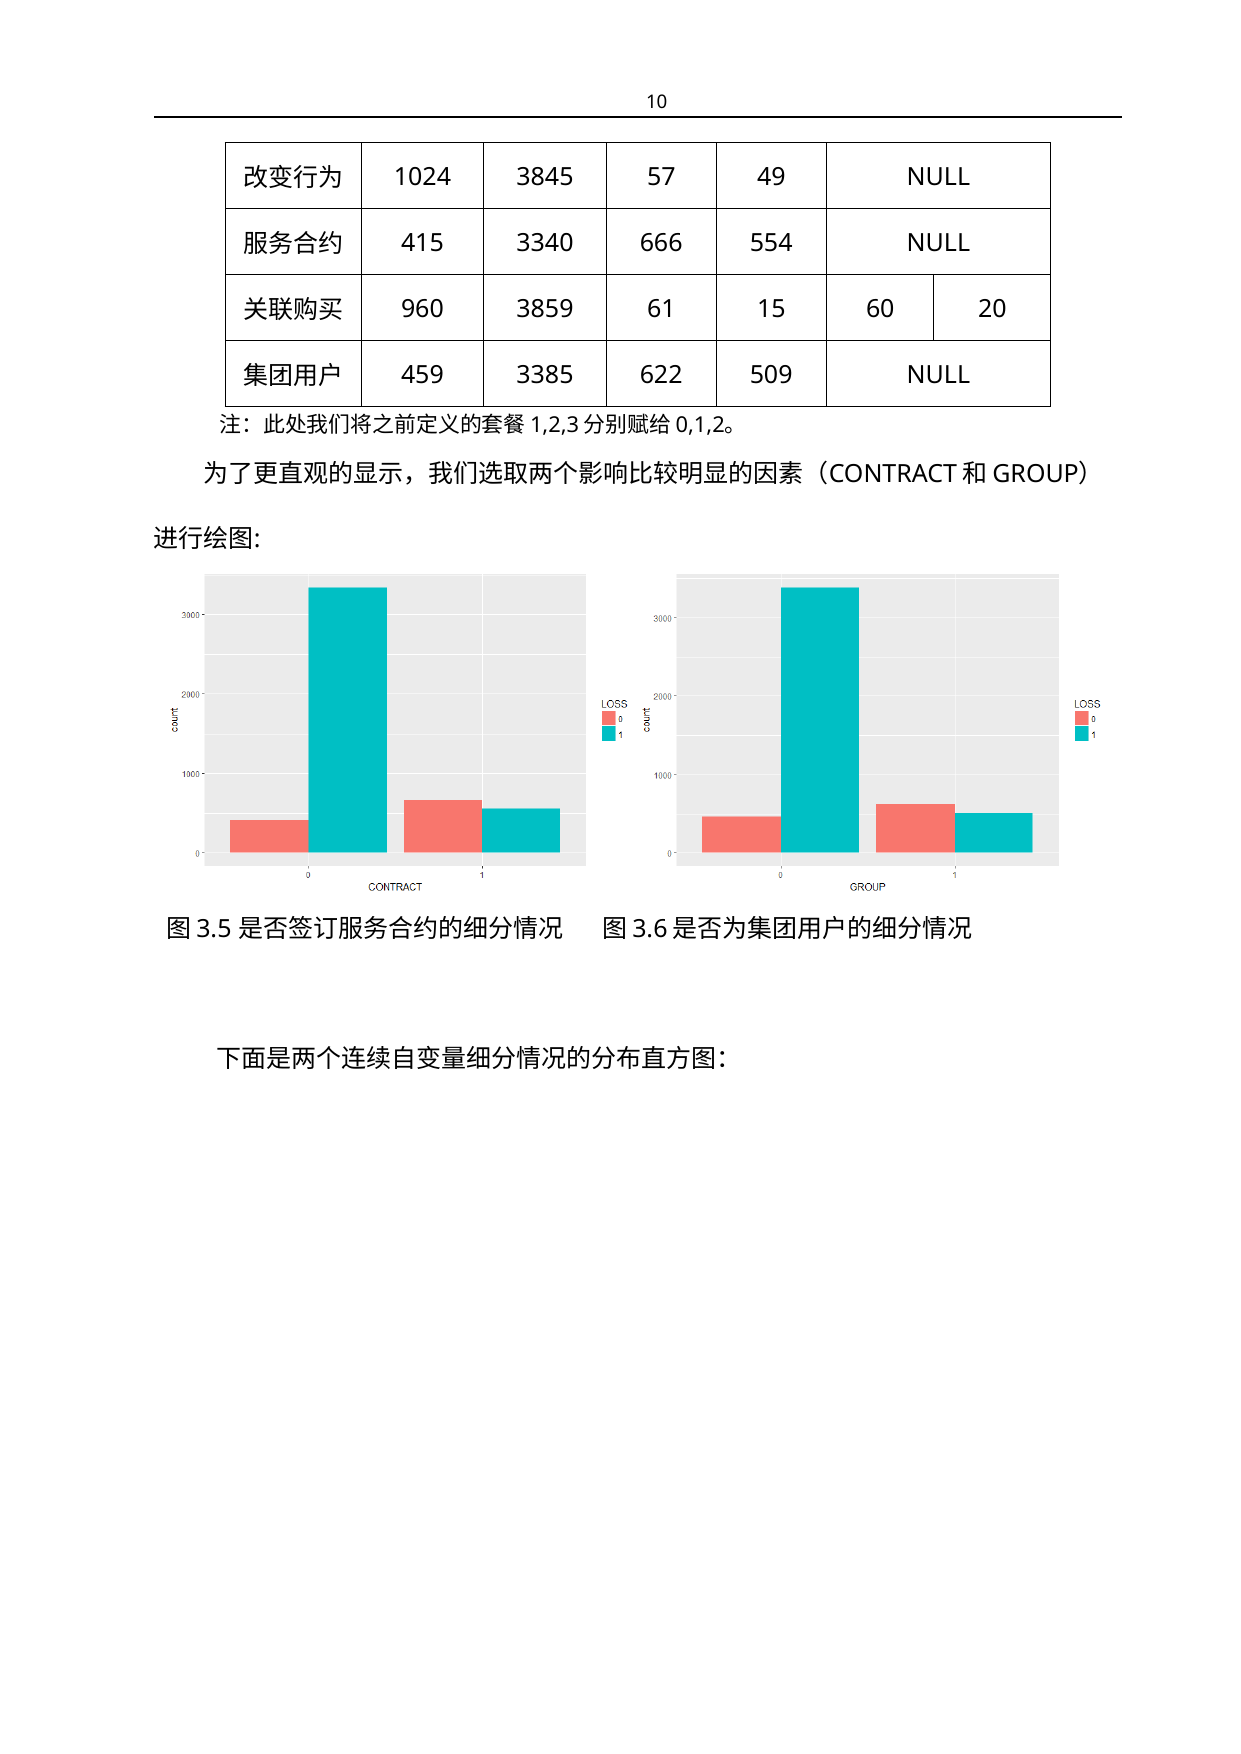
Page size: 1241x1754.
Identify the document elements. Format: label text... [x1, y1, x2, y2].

table_cell 1024 [362, 143, 483, 208]
text 为了更直观的显示，我们选取两个影响比较明显的因素（CONTRACT和GROUP）进行绘图: [153, 439, 1122, 569]
table_cell NULL [827, 143, 1050, 208]
table_cell 61 [607, 275, 716, 340]
table_cell 3859 [484, 275, 606, 340]
table_cell 3385 [484, 341, 606, 406]
table_cell 60 [827, 275, 933, 340]
table_cell 666 [607, 209, 716, 274]
table_cell 15 [717, 275, 826, 340]
table_cell 554 [717, 209, 826, 274]
text 下面是两个连续自变量细分情况的分布直方图： [153, 1024, 1122, 1089]
table_cell 622 [607, 341, 716, 406]
picture [164, 569, 1110, 895]
table_cell 57 [607, 143, 716, 208]
table_cell 20 [934, 275, 1050, 340]
table_cell 集团用户 [226, 341, 361, 406]
table_cell 关联购买 [226, 275, 361, 340]
text 图3.5 是否签订服务合约的细分情况 图3.6是否为集团用户的细分情况 [153, 894, 1122, 959]
table_cell 459 [362, 341, 483, 406]
table_cell 服务合约 [226, 209, 361, 274]
table_cell 415 [362, 209, 483, 274]
table_cell 960 [362, 275, 483, 340]
table_cell 3845 [484, 143, 606, 208]
table_cell 改变行为 [226, 143, 361, 208]
table_cell 49 [717, 143, 826, 208]
table_cell NULL [827, 341, 1050, 406]
table_cell 509 [717, 341, 826, 406]
table_cell NULL [827, 209, 1050, 274]
table_cell 3340 [484, 209, 606, 274]
text 注：此处我们将之前定义的套餐1,2,3分别赋给0,1,2。 [153, 407, 1122, 439]
